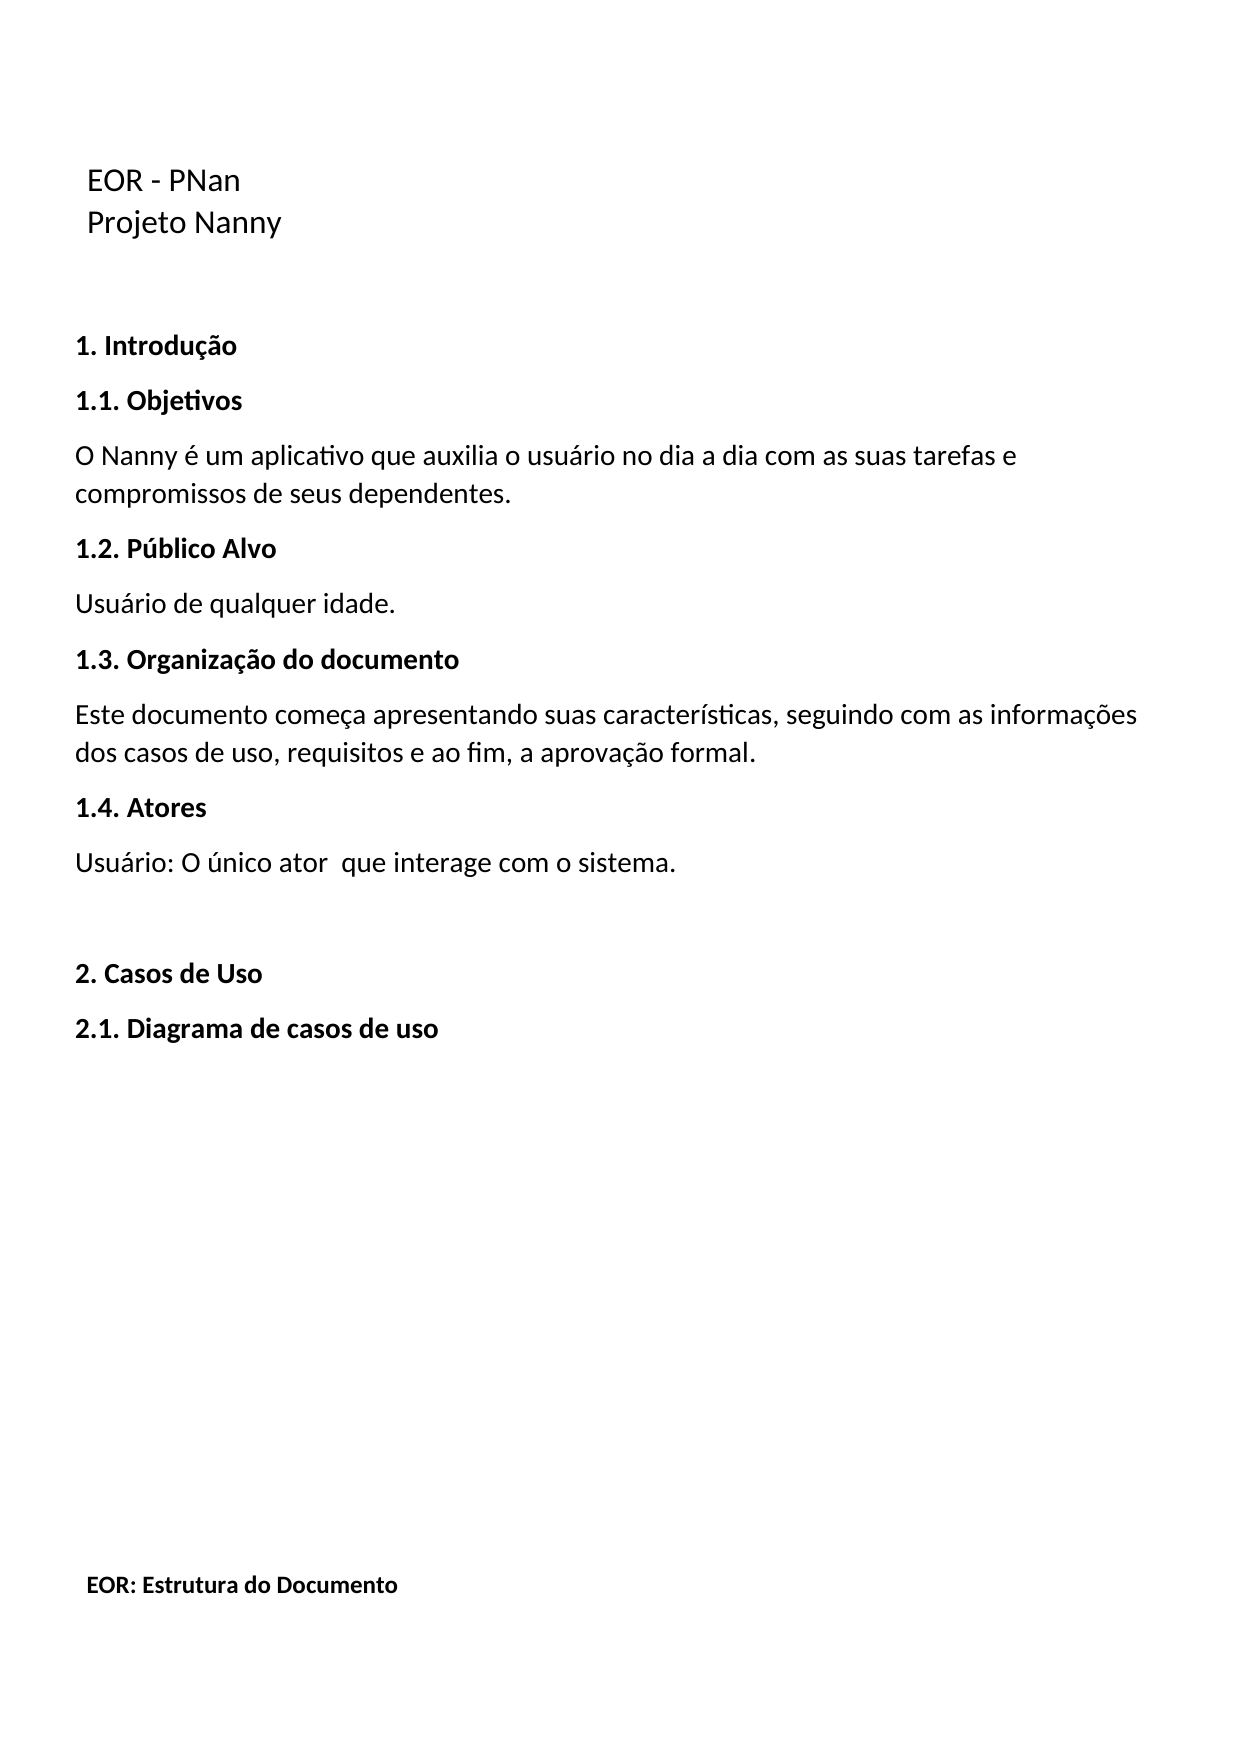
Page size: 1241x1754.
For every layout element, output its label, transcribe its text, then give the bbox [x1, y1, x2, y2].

text 1. Introdução [75, 327, 1165, 362]
text 1.3. Organização do documento [75, 641, 1165, 676]
text Usuário de qualquer idade. [75, 586, 1165, 621]
text 1.2. Público Alvo [75, 531, 1165, 566]
text Usuário: O único ator que interage com o sistema. [75, 844, 1165, 880]
text 1.4. Atores [75, 789, 1165, 825]
text 2. Casos de Uso [75, 955, 1165, 990]
text O Nanny é um aplicativo que auxilia o usuário no dia a dia com as suas tarefas e compromissos de seus dependentes. [75, 437, 1165, 511]
text Este documento começa apresentando suas características, seguindo com as informações dos casos de uso, requisitos e ao fim, a aprovação formal. [75, 696, 1165, 770]
text 1.1. Objetivos [75, 382, 1165, 417]
text 2.1. Diagrama de casos de uso [75, 1010, 1165, 1045]
